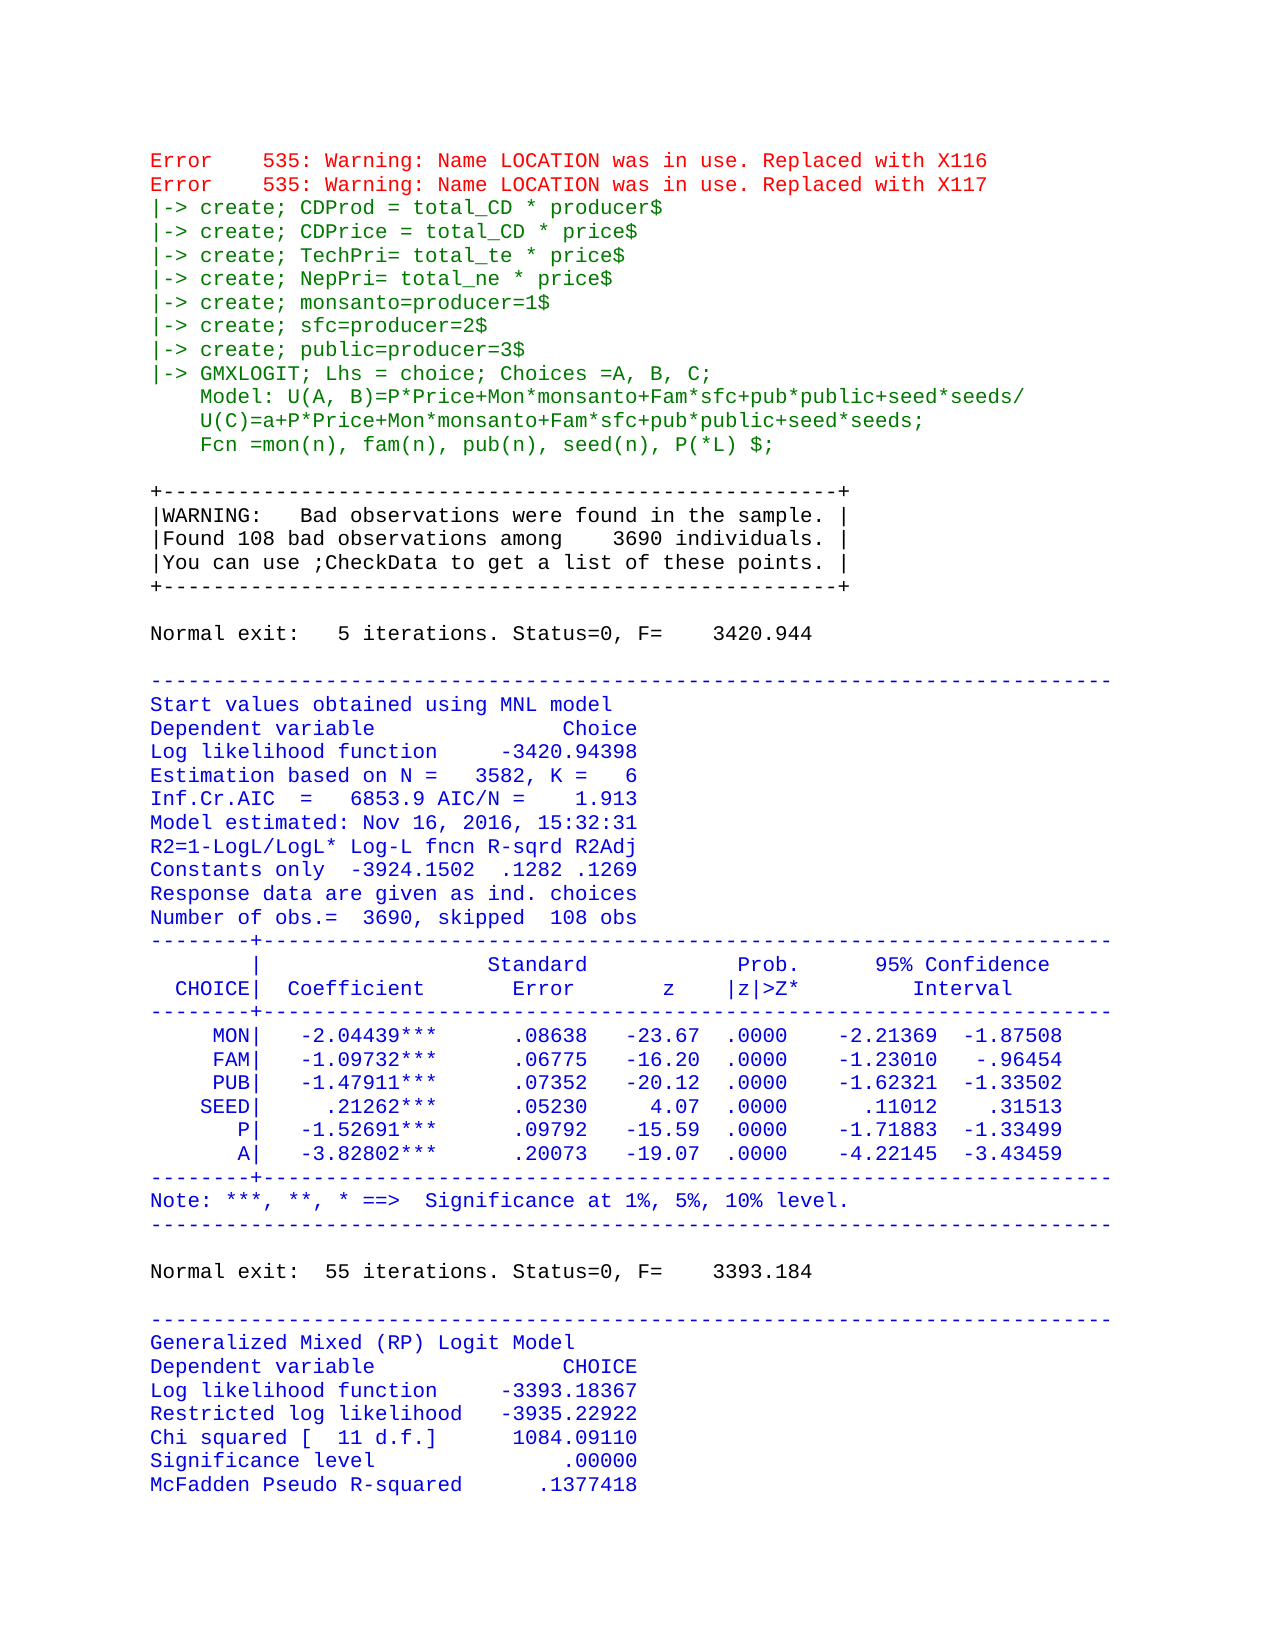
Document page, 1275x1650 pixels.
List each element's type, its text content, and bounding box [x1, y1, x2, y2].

text ----------------------------------------------------------------------------- [150, 1214, 1125, 1238]
text A| -3.82802*** .20073 -19.07 .0000 -4.22145 -3.43459 [150, 1143, 1125, 1167]
text Fcn =mon(n), fam(n), pub(n), seed(n), P(*L) $; [150, 434, 1125, 457]
text +------------------------------------------------------+ [150, 481, 1125, 505]
text P| -1.52691*** .09792 -15.59 .0000 -1.71883 -1.33499 [150, 1119, 1125, 1143]
text |-> create; NepPri= total_ne * price$ [150, 268, 1125, 292]
text |-> create; sfc=producer=2$ [150, 316, 1125, 339]
text Inf.Cr.AIC = 6853.9 AIC/N = 1.913 [150, 788, 1125, 812]
text Chi squared [ 11 d.f.] 1084.09110 [150, 1427, 1125, 1451]
text Constants only -3924.1502 .1282 .1269 [150, 859, 1125, 883]
text |Found 108 bad observations among 3690 individuals. | [150, 528, 1125, 552]
text Dependent variable CHOICE [150, 1356, 1125, 1379]
text R2=1-LogL/LogL* Log-L fncn R-sqrd R2Adj [150, 836, 1125, 859]
text Error 535: Warning: Name LOCATION was in use. Replaced with X117 [150, 174, 1125, 197]
text Log likelihood function -3393.18367 [150, 1379, 1125, 1403]
text |-> create; CDProd = total_CD * producer$ [150, 197, 1125, 221]
text MON| -2.04439*** .08638 -23.67 .0000 -2.21369 -1.87508 [150, 1025, 1125, 1048]
text |-> create; monsanto=producer=1$ [150, 292, 1125, 316]
text PUB| -1.47911*** .07352 -20.12 .0000 -1.62321 -1.33502 [150, 1072, 1125, 1096]
text |You can use ;CheckData to get a list of these points. | [150, 552, 1125, 576]
text Restricted log likelihood -3935.22922 [150, 1403, 1125, 1427]
text McFadden Pseudo R-squared .1377418 [150, 1474, 1125, 1498]
text ----------------------------------------------------------------------------- [150, 1309, 1125, 1332]
text |WARNING: Bad observations were found in the sample. | [150, 505, 1125, 528]
text | Standard Prob. 95% Confidence [150, 954, 1125, 978]
text Start values obtained using MNL model [150, 694, 1125, 717]
text Significance level .00000 [150, 1451, 1125, 1474]
text +------------------------------------------------------+ [150, 576, 1125, 599]
text FAM| -1.09732*** .06775 -16.20 .0000 -1.23010 -.96454 [150, 1048, 1125, 1072]
text Log likelihood function -3420.94398 [150, 741, 1125, 765]
text Model estimated: Nov 16, 2016, 15:32:31 [150, 812, 1125, 836]
text --------+-------------------------------------------------------------------- [150, 1001, 1125, 1025]
text Model: U(A, B)=P*Price+Mon*monsanto+Fam*sfc+pub*public+seed*seeds/ [150, 386, 1125, 410]
text CHOICE| Coefficient Error z |z|>Z* Interval [150, 978, 1125, 1001]
text Response data are given as ind. choices [150, 883, 1125, 907]
text |-> create; public=producer=3$ [150, 339, 1125, 363]
text Error 535: Warning: Name LOCATION was in use. Replaced with X116 [150, 150, 1125, 174]
text Number of obs.= 3690, skipped 108 obs [150, 907, 1125, 930]
text SEED| .21262*** .05230 4.07 .0000 .11012 .31513 [150, 1096, 1125, 1119]
text Normal exit: 5 iterations. Status=0, F= 3420.944 [150, 623, 1125, 647]
text ----------------------------------------------------------------------------- [150, 670, 1125, 694]
text Dependent variable Choice [150, 717, 1125, 741]
text Note: ***, **, * ==> Significance at 1%, 5%, 10% level. [150, 1190, 1125, 1214]
text |-> GMXLOGIT; Lhs = choice; Choices =A, B, C; [150, 363, 1125, 386]
text --------+-------------------------------------------------------------------- [150, 1167, 1125, 1190]
text --------+-------------------------------------------------------------------- [150, 930, 1125, 954]
text Normal exit: 55 iterations. Status=0, F= 3393.184 [150, 1261, 1125, 1285]
text |-> create; TechPri= total_te * price$ [150, 244, 1125, 268]
text Estimation based on N = 3582, K = 6 [150, 765, 1125, 788]
text U(C)=a+P*Price+Mon*monsanto+Fam*sfc+pub*public+seed*seeds; [150, 410, 1125, 434]
text |-> create; CDPrice = total_CD * price$ [150, 221, 1125, 244]
text Generalized Mixed (RP) Logit Model [150, 1332, 1125, 1356]
